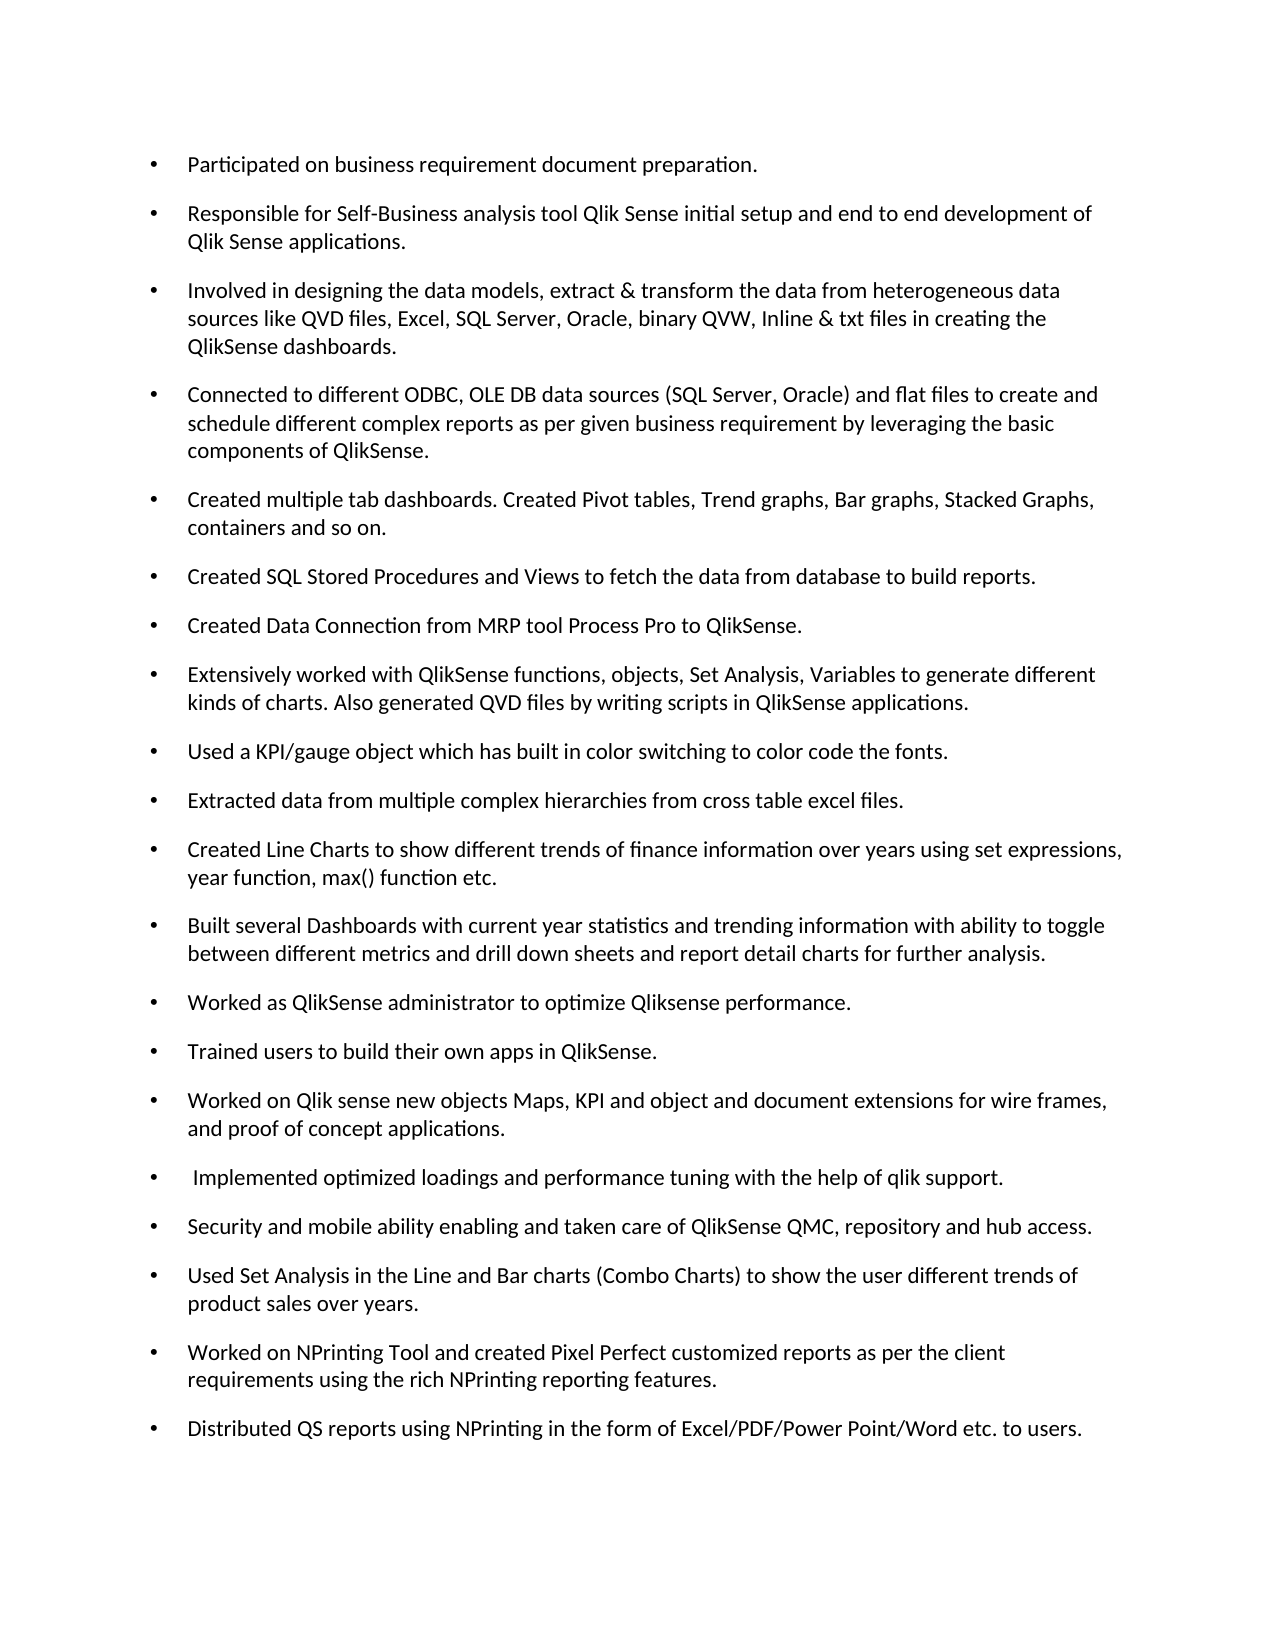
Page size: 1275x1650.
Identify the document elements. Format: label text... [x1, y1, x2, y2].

list Worked as QlikSense administrator to optimize Qliksense performance. [150, 988, 1125, 1016]
list Used a KPI/gauge object which has built in color switching to color code the fonts. [150, 737, 1125, 765]
list Created Line Charts to show different trends of finance information over years using set expressions, year function, max() function etc. [150, 835, 1125, 891]
list Created Data Connection from MRP tool Process Pro to QlikSense. [150, 611, 1125, 639]
list Worked on Qlik sense new objects Maps, KPI and object and document extensions for wire frames, and proof of concept applications. [150, 1086, 1125, 1142]
list Participated on business requirement document preparation. [150, 150, 1125, 178]
list Worked on NPrinting Tool and created Pixel Perfect customized reports as per the client requirements using the rich NPrinting reporting features. [150, 1338, 1125, 1394]
list Used Set Analysis in the Line and Bar charts (Combo Charts) to show the user different trends of product sales over years. [150, 1261, 1125, 1317]
list Distributed QS reports using NPrinting in the form of Excel/PDF/Power Point/Word etc. to users. [150, 1414, 1125, 1442]
list Built several Dashboards with current year statistics and trending information with ability to toggle between different metrics and drill down sheets and report detail charts for further analysis. [150, 912, 1125, 968]
list Security and mobile ability enabling and taken care of QlikSense QMC, repository and hub access. [150, 1212, 1125, 1240]
list Created multiple tab dashboards. Created Pivot tables, Trend graphs, Bar graphs, Stacked Graphs, containers and so on. [150, 486, 1125, 542]
list Extensively worked with QlikSense functions, objects, Set Analysis, Variables to generate different kinds of charts. Also generated QVD files by writing scripts in QlikSense applications. [150, 660, 1125, 716]
list Trained users to build their own apps in QlikSense. [150, 1037, 1125, 1065]
list Created SQL Stored Procedures and Views to fetch the data from database to build reports. [150, 562, 1125, 590]
list Connected to different ODBC, OLE DB data sources (SQL Server, Oracle) and flat files to create and schedule different complex reports as per given business requirement by leveraging the basic components of QlikSense. [150, 381, 1125, 465]
list Extracted data from multiple complex hierarchies from cross table excel files. [150, 786, 1125, 814]
list Implemented optimized loadings and performance tuning with the help of qlik support. [150, 1163, 1125, 1191]
list Involved in designing the data models, extract & transform the data from heterogeneous data sources like QVD files, Excel, SQL Server, Oracle, binary QVW, Inline & txt files in creating the QlikSense dashboards. [150, 276, 1125, 360]
list Responsible for Self-Business analysis tool Qlik Sense initial setup and end to end development of Qlik Sense applications. [150, 199, 1125, 255]
